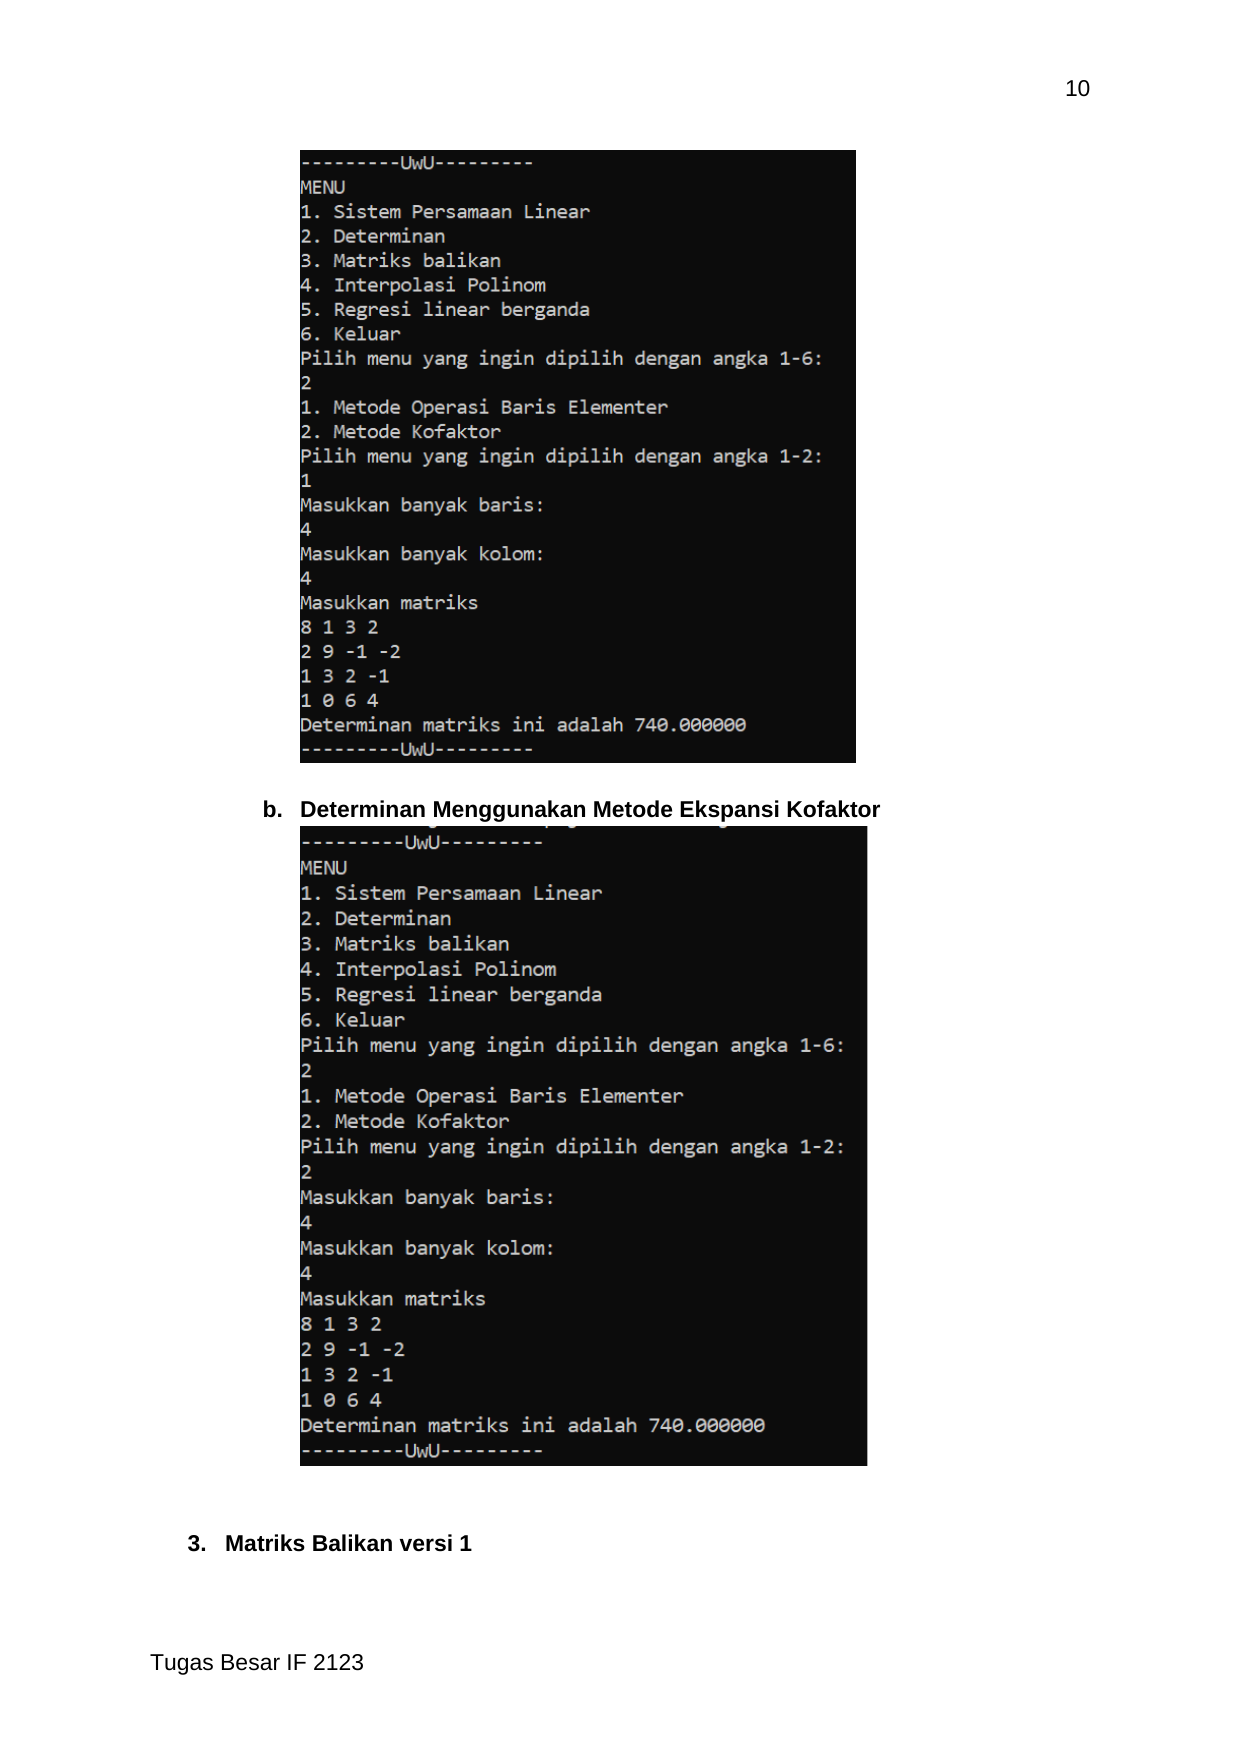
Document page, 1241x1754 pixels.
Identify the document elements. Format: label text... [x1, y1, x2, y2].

picture [300, 150, 856, 763]
list Matriks Balikan versi 1 [187, 1530, 1090, 1556]
picture [300, 826, 868, 1466]
list Determinan Menggunakan Metode Ekspansi Kofaktor [262, 796, 1090, 823]
